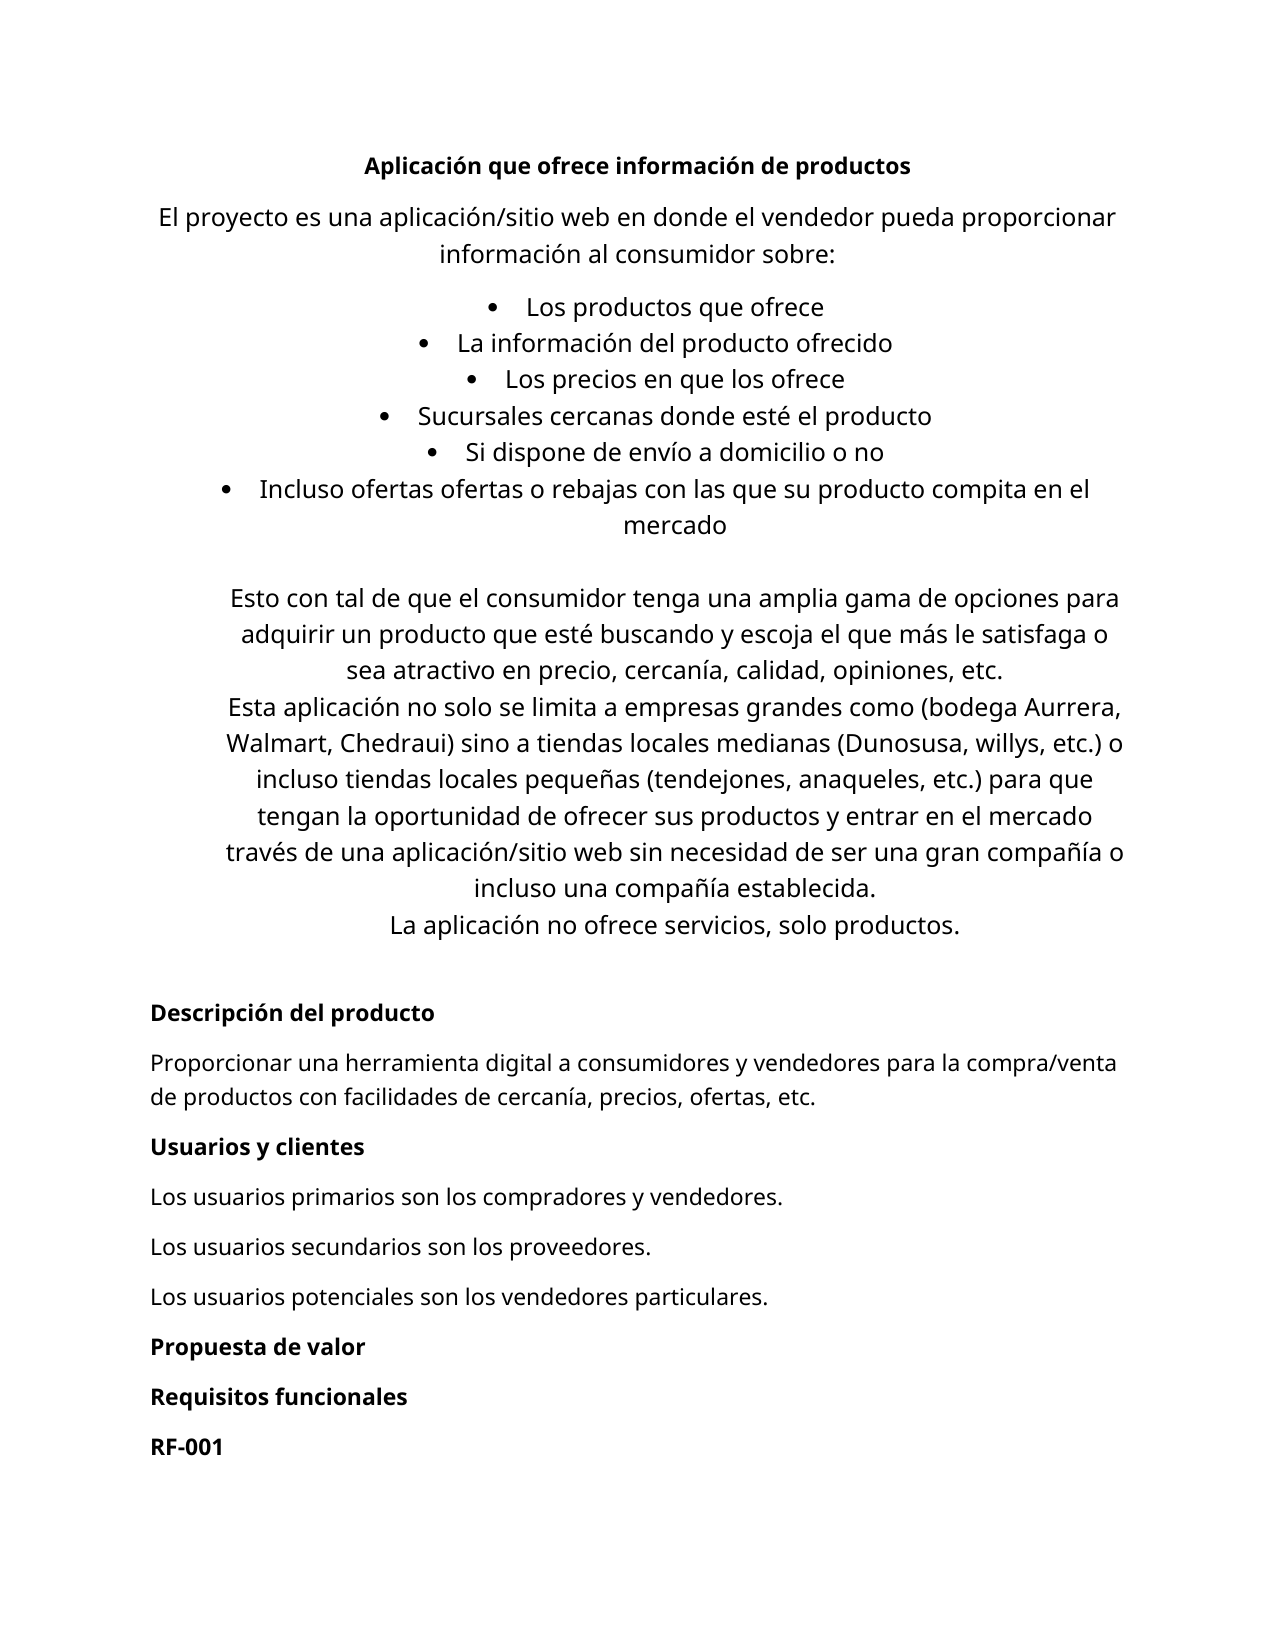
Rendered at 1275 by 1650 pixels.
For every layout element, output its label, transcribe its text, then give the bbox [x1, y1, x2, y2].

list La aplicación no ofrece servicios, solo productos. [225, 907, 1125, 942]
text Los usuarios primarios son los compradores y vendedores. [150, 1181, 1125, 1212]
list Si dispone de envío a domicilio o no [187, 435, 1125, 469]
list Los precios en que los ofrece [187, 362, 1125, 396]
text RF-001 [150, 1431, 1125, 1462]
text Aplicación que ofrece información de productos [150, 150, 1125, 181]
list La información del producto ofrecido [187, 326, 1125, 360]
list Los productos que ofrece [187, 289, 1125, 323]
text El proyecto es una aplicación/sitio web en donde el vendedor pueda proporcionar información al consumidor sobre: [150, 200, 1125, 271]
list Esto con tal de que el consumidor tenga una amplia gama de opciones para adquirir un producto que esté buscando y escoja el que más le satisfaga o sea atractivo en precio, cercanía, calidad, opiniones, etc. [225, 580, 1125, 687]
text Usuarios y clientes [150, 1131, 1125, 1162]
text Proporcionar una herramienta digital a consumidores y vendedores para la compra/venta de productos con facilidades de cercanía, precios, ofertas, etc. [150, 1047, 1125, 1112]
list Sucursales cercanas donde esté el producto [187, 398, 1125, 433]
text Requisitos funcionales [150, 1381, 1125, 1412]
list Incluso ofertas ofertas o rebajas con las que su producto compita en el mercado [187, 471, 1125, 542]
text Los usuarios secundarios son los proveedores. [150, 1231, 1125, 1262]
list Esta aplicación no solo se limita a empresas grandes como (bodega Aurrera, Walmart, Chedraui) sino a tiendas locales medianas (Dunosusa, willys, etc.) o incluso tiendas locales pequeñas (tendejones, anaqueles, etc.) para que tengan la oportunidad de ofrecer sus productos y entrar en el mercado través de una aplicación/sitio web sin necesidad de ser una gran compañía o incluso una compañía establecida. [225, 689, 1125, 905]
text Los usuarios potenciales son los vendedores particulares. [150, 1281, 1125, 1312]
text Descripción del producto [150, 997, 1125, 1028]
text Propuesta de valor [150, 1331, 1125, 1362]
